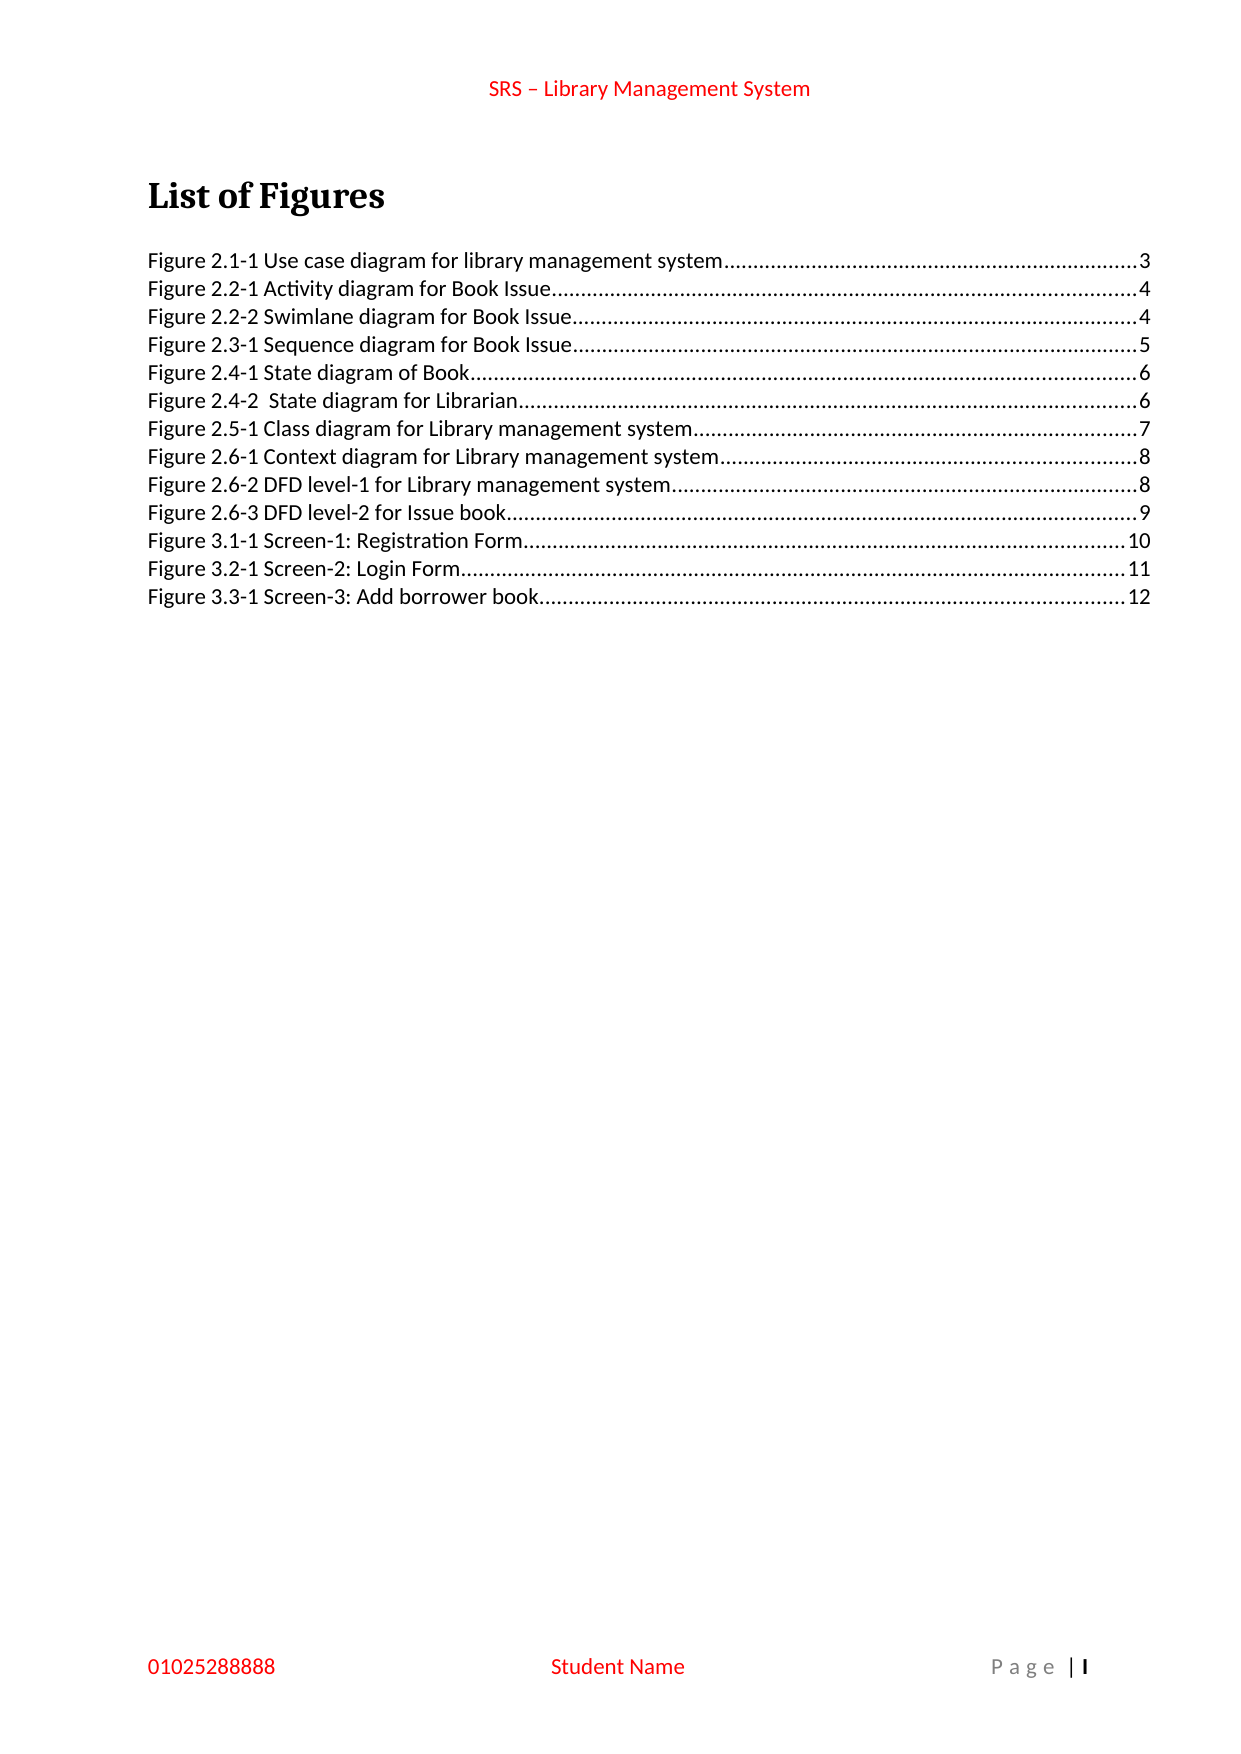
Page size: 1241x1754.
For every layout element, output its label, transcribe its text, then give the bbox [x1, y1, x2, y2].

text Figure 2.2-1 Activity diagram for Book Issue 4 [148, 274, 1152, 302]
text Figure 2.4-2 State diagram for Librarian 6 [148, 386, 1152, 414]
text Figure 2.3-1 Sequence diagram for Book Issue 5 [148, 330, 1152, 358]
text Figure 2.6-1 Context diagram for Library management system 8 [148, 442, 1152, 470]
text Figure 3.2-1 Screen-2: Login Form 11 [148, 554, 1152, 582]
subtitle List of Figures [148, 175, 1152, 218]
text Figure 2.1-1 Use case diagram for library management system 3 [148, 246, 1152, 274]
text Figure 2.2-2 Swimlane diagram for Book Issue 4 [148, 302, 1152, 330]
text Figure 2.6-3 DFD level-2 for Issue book 9 [148, 498, 1152, 526]
text Figure 3.1-1 Screen-1: Registration Form 10 [148, 526, 1152, 554]
text Figure 2.4-1 State diagram of Book 6 [148, 358, 1152, 386]
text Figure 2.6-2 DFD level-1 for Library management system 8 [148, 470, 1152, 498]
text Figure 3.3-1 Screen-3: Add borrower book 12 [148, 582, 1152, 610]
text Figure 2.5-1 Class diagram for Library management system 7 [148, 414, 1152, 442]
